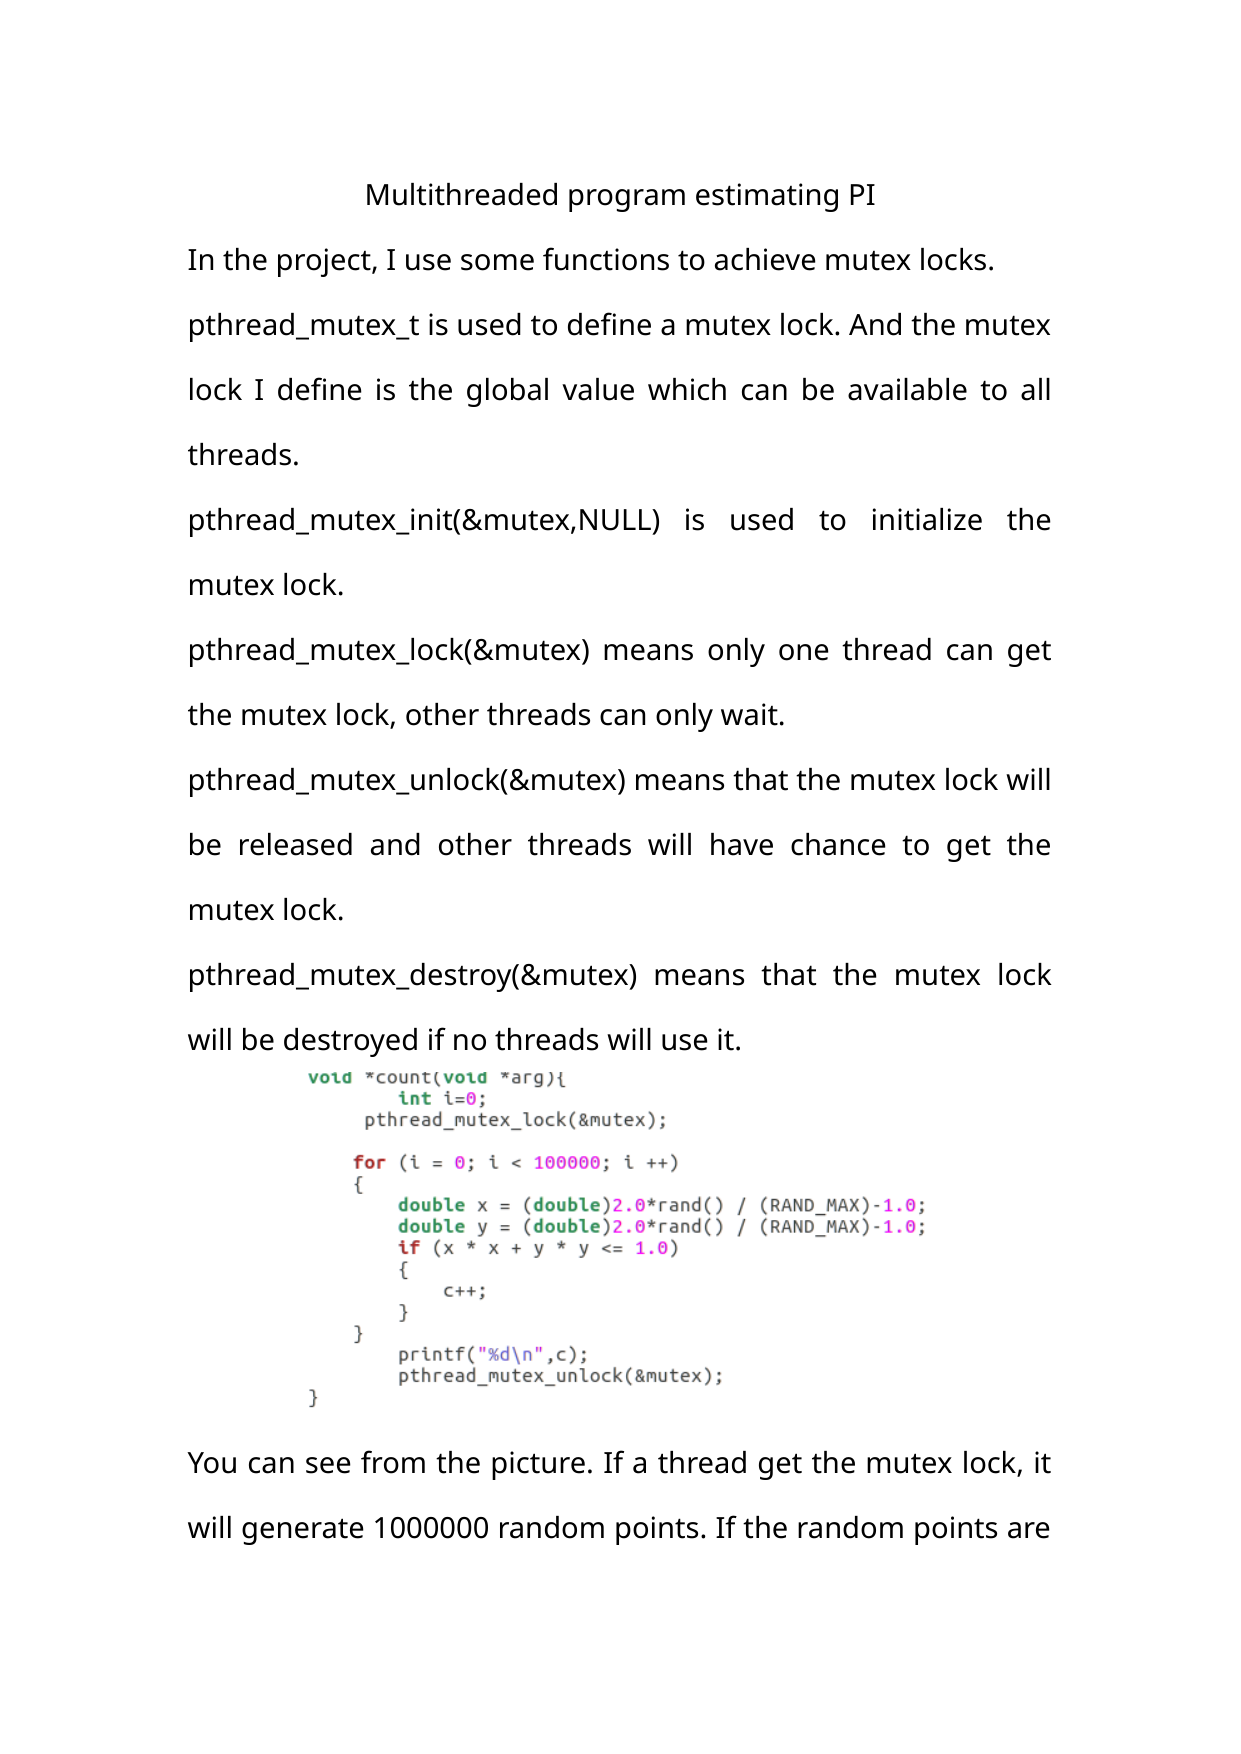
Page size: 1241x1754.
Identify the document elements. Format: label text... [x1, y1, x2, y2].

text In the project, I use some functions to achieve mutex locks. [187, 227, 1053, 292]
text Multithreaded program estimating PI [187, 162, 1053, 227]
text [187, 1429, 1053, 1559]
picture [302, 1072, 938, 1421]
text pthread_mutex_lock(&mutex) means only one thread can get the mutex lock, other threads can only wait. [187, 617, 1053, 747]
text pthread_mutex_t is used to define a mutex lock. And the mutex lock I define is the global value which can be available to all threads. [187, 292, 1053, 487]
text pthread_mutex_init(&mutex,NULL) is used to initialize the mutex lock. [187, 487, 1053, 617]
text pthread_mutex_destroy(&mutex) means that the mutex lock will be destroyed if no threads will use it. [187, 942, 1053, 1072]
text pthread_mutex_unlock(&mutex) means that the mutex lock will be released and other threads will have chance to get the mutex lock. [187, 747, 1053, 942]
